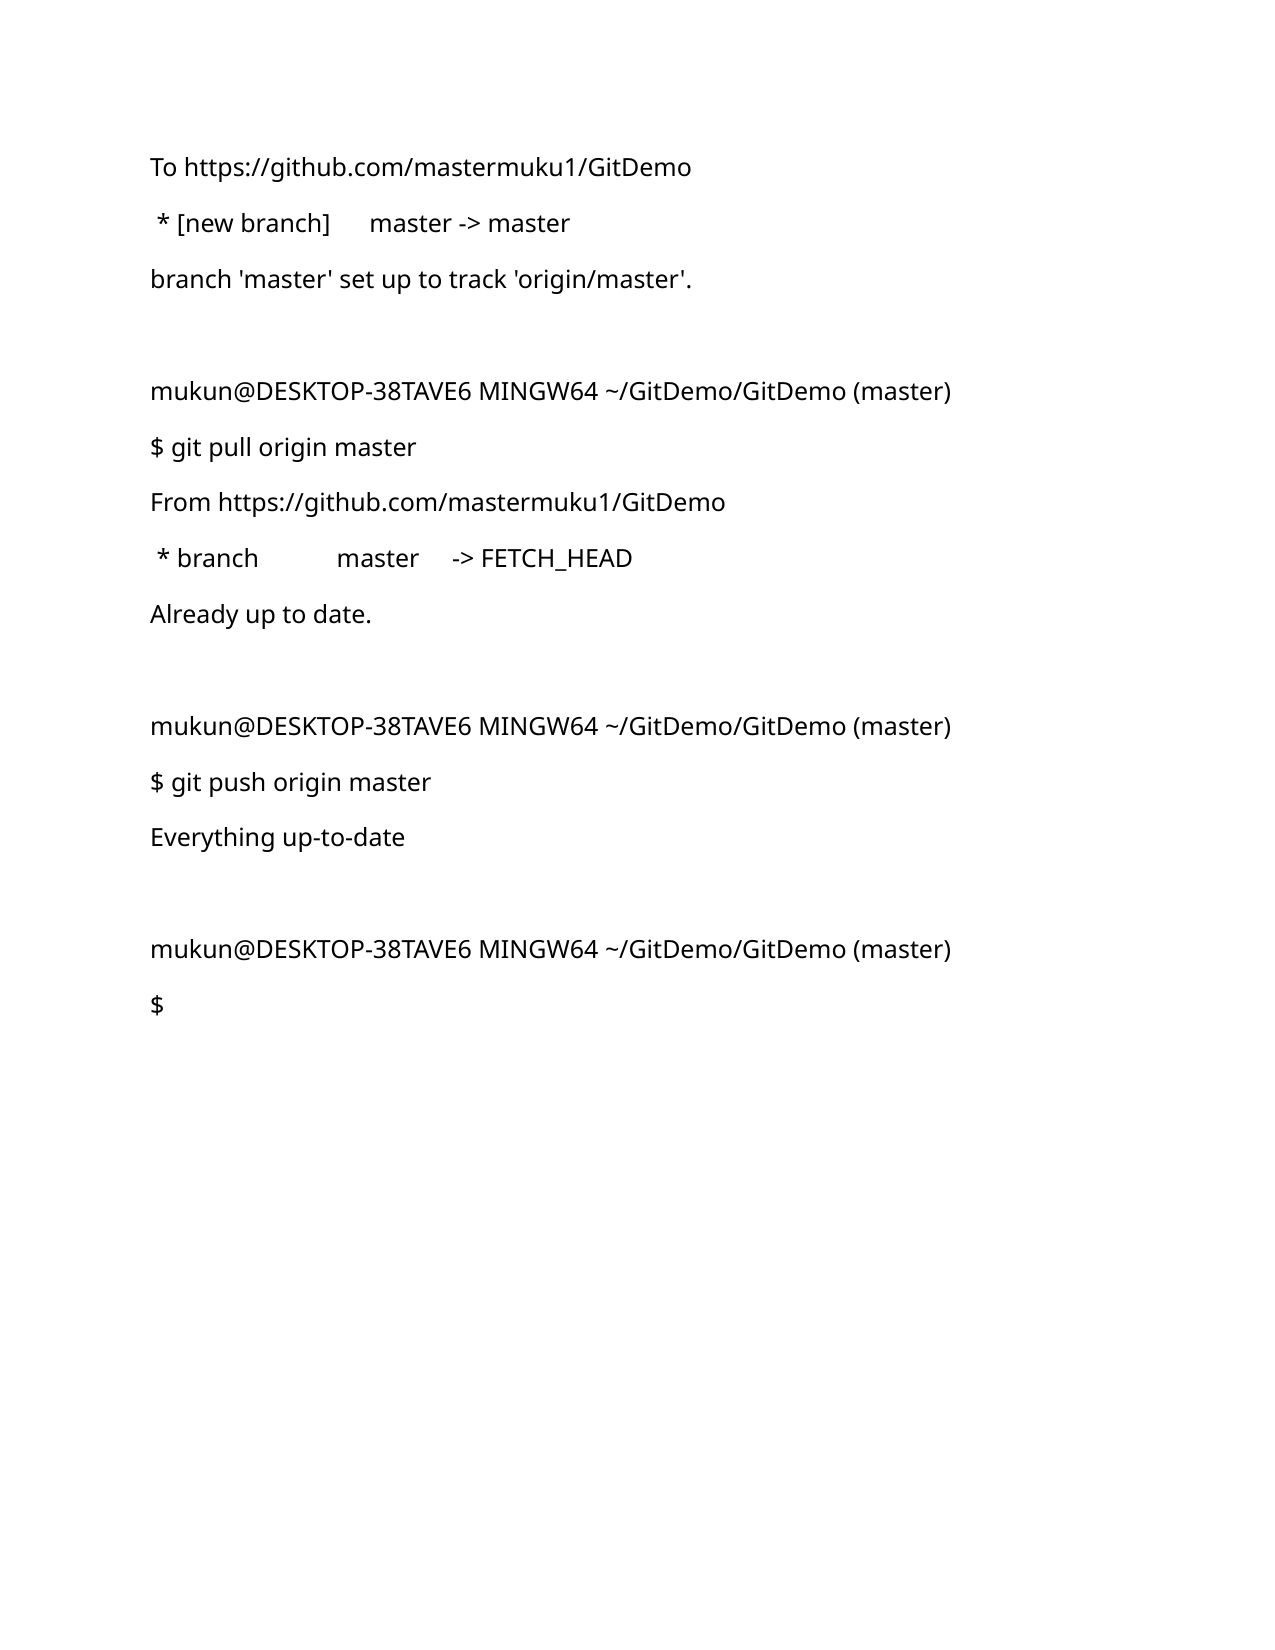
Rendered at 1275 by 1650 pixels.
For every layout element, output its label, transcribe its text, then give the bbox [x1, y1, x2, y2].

text mukun@DESKTOP-38TAVE6 MINGW64 ~/GitDemo/GitDemo (master) [150, 708, 1125, 742]
text mukun@DESKTOP-38TAVE6 MINGW64 ~/GitDemo/GitDemo (master) [150, 932, 1125, 966]
text * branch master -> FETCH_HEAD [150, 541, 1125, 575]
text mukun@DESKTOP-38TAVE6 MINGW64 ~/GitDemo/GitDemo (master) [150, 373, 1125, 407]
text branch 'master' set up to track 'origin/master'. [150, 262, 1125, 296]
text To https://github.com/mastermuku1/GitDemo [150, 150, 1125, 184]
text Already up to date. [150, 597, 1125, 631]
text $ git pull origin master [150, 429, 1125, 463]
text * [new branch] master -> master [150, 206, 1125, 240]
text Everything up-to-date [150, 820, 1125, 854]
text $ git push origin master [150, 764, 1125, 798]
text $ [150, 987, 1125, 1022]
text From https://github.com/mastermuku1/GitDemo [150, 485, 1125, 519]
